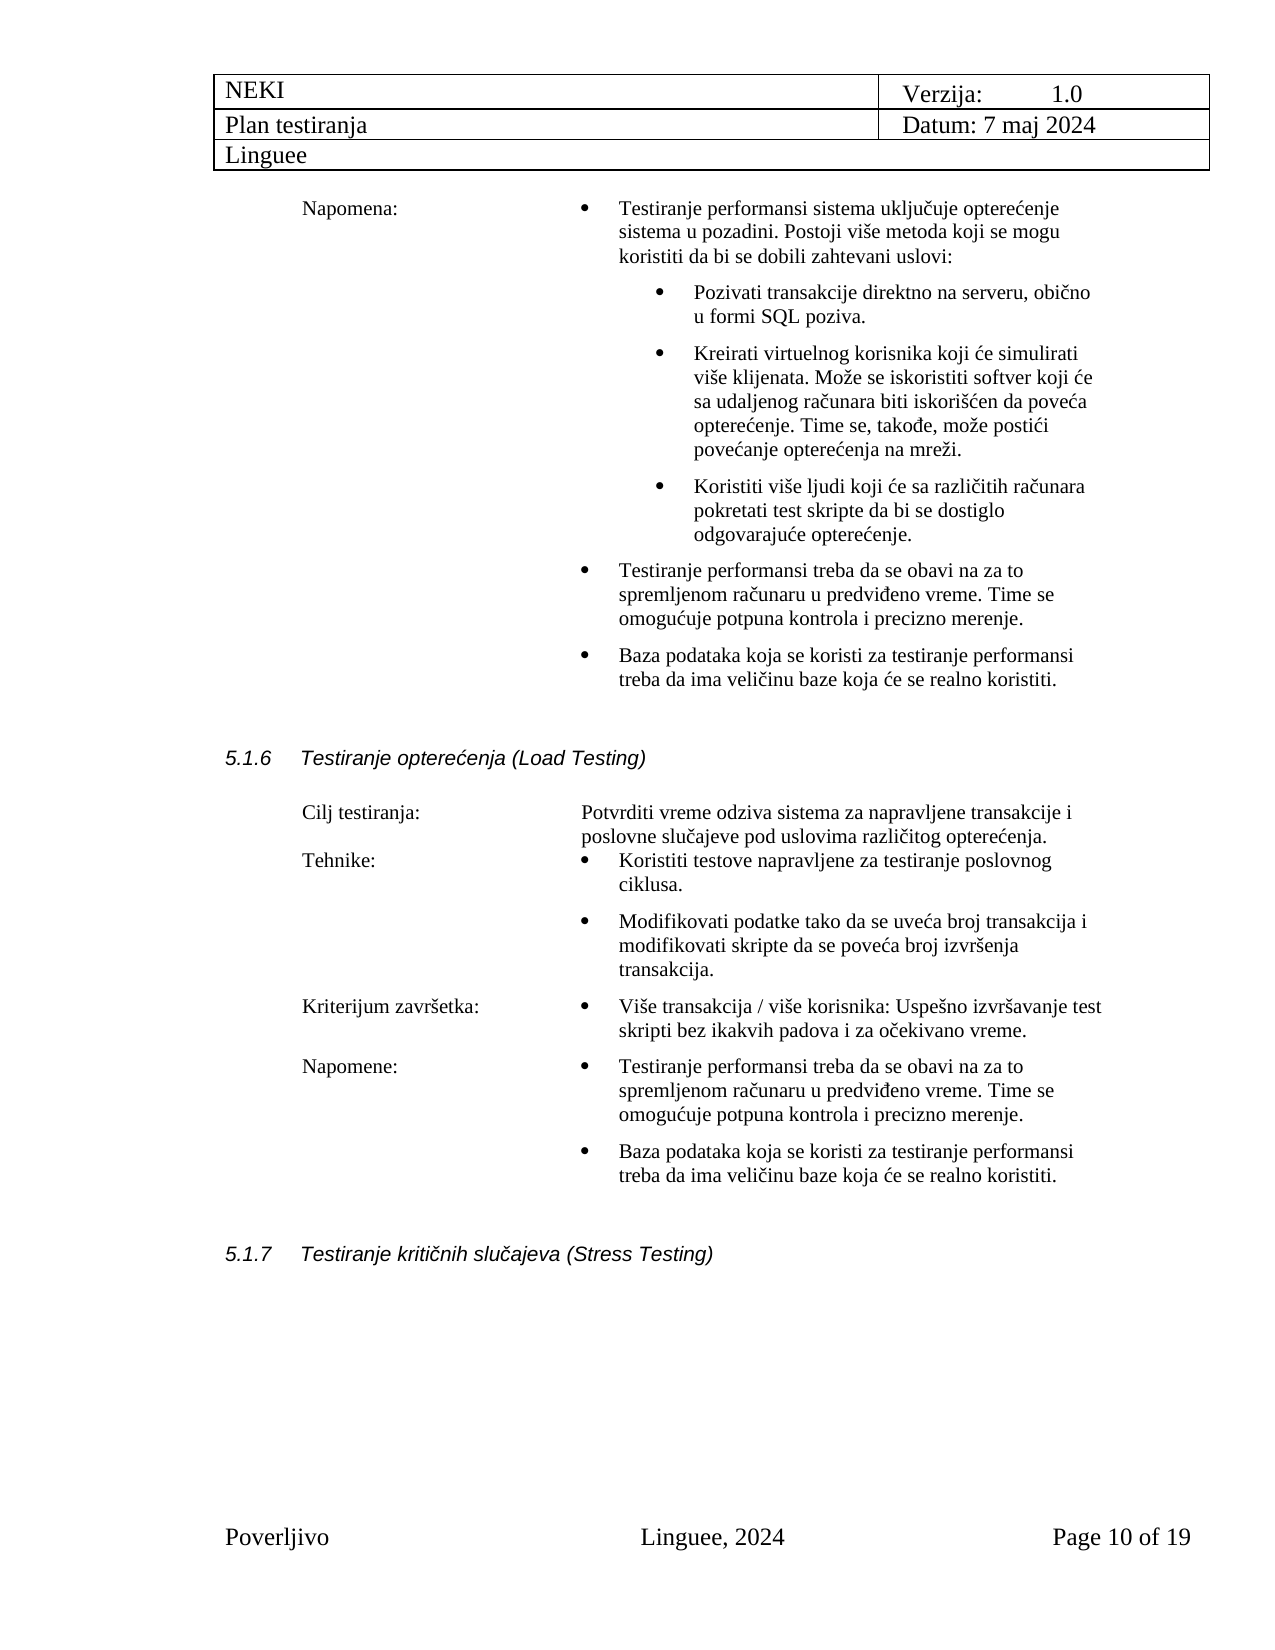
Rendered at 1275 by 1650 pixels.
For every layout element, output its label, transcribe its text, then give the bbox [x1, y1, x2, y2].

subtitle Testiranje opterećenja (Load Testing) [225, 745, 1125, 770]
table_cell Napomene: [291, 1054, 570, 1199]
table_cell Tehnike: [291, 848, 570, 993]
table_cell Više transakcija / više korisnika: Uspešno izvršavanje test skripti bez ikakvih padova i za očekivano vreme. [570, 994, 1116, 1054]
table_header Cilj testiranja: [291, 800, 570, 848]
table_cell Napomena: [291, 195, 570, 703]
subtitle Testiranje kritičnih slučajeva (Stress Testing) [225, 1241, 1125, 1266]
table_header Potvrditi vreme odziva sistema za napravljene transakcije i poslovne slučajeve pod uslovima različitog opterećenja. [570, 800, 1116, 848]
table_cell Testiranje performansi treba da se obavi na za to spremljenom računaru u predviđeno vreme. Time se omogućuje potpuna kontrola i precizno merenje. Baza podataka koja se koristi za testiranje performansi treba da ima veličinu baze koja će se realno koristiti. [570, 1054, 1116, 1199]
table_cell Koristiti testove napravljene za testiranje poslovnog ciklusa. Modifikovati podatke tako da se uveća broj transakcija i modifikovati skripte da se poveća broj izvršenja transakcija. [570, 848, 1116, 993]
table_cell Kriterijum završetka: [291, 994, 570, 1054]
table_cell Testiranje performansi sistema uključuje opterećenje sistema u pozadini. Postoji više metoda koji se mogu koristiti da bi se dobili zahtevani uslovi: Pozivati transakcije direktno na serveru, obično u formi SQL poziva. Kreirati virtuelnog korisnika koji će simulirati više klijenata. Može se iskoristiti softver koji će sa udaljenog računara biti iskorišćen da poveća opterećenje. Time se, takođe, može postići povećanje opterećenja na mreži. Koristiti više ljudi koji će sa različitih računara pokretati test skripte da bi se dostiglo odgovarajuće opterećenje. Testiranje performansi treba da se obavi na za to spremljenom računaru u predviđeno vreme. Time se omogućuje potpuna kontrola i precizno merenje. Baza podataka koja se koristi za testiranje performansi treba da ima veličinu baze koja će se realno koristiti. [570, 195, 1116, 703]
